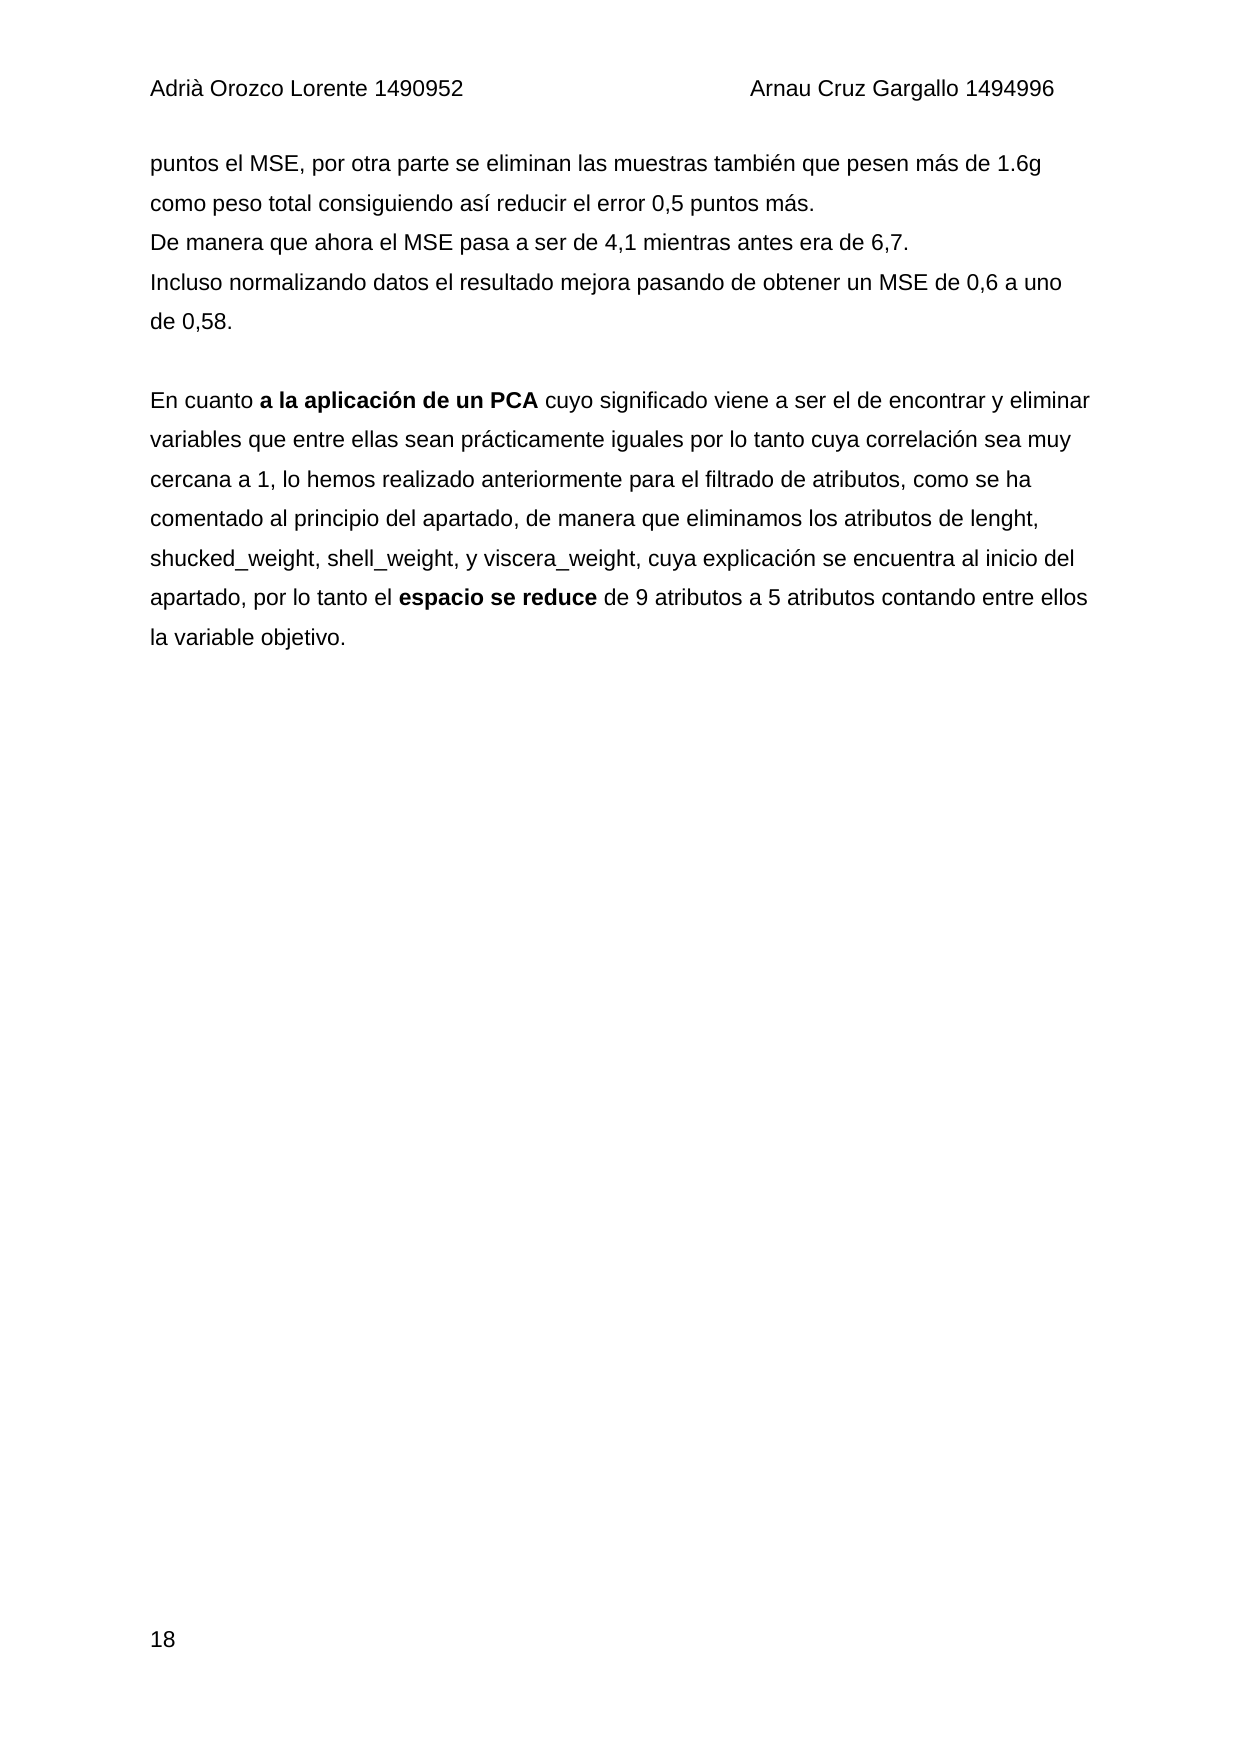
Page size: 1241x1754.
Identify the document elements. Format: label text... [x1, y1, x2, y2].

text De manera que ahora el MSE pasa a ser de 4,1 mientras antes era de 6,7. [150, 229, 1090, 255]
text En cuanto a la aplicación de un PCA cuyo significado viene a ser el de encontrar y eliminar variables que entre ellas sean prácticamente iguales por lo tanto cuya correlación sea muy cercana a 1, lo hemos realizado anteriormente para el filtrado de atributos, como se ha comentado al principio del apartado, de manera que eliminamos los atributos de lenght, shucked_weight, shell_weight, y viscera_weight, cuya explicación se encuentra al inicio del apartado, por lo tanto el espacio se reduce de 9 atributos a 5 atributos contando entre ellos la variable objetivo. [150, 387, 1090, 650]
text Incluso normalizando datos el resultado mejora pasando de obtener un MSE de 0,6 a uno de 0,58. [150, 268, 1090, 334]
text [150, 150, 1090, 216]
